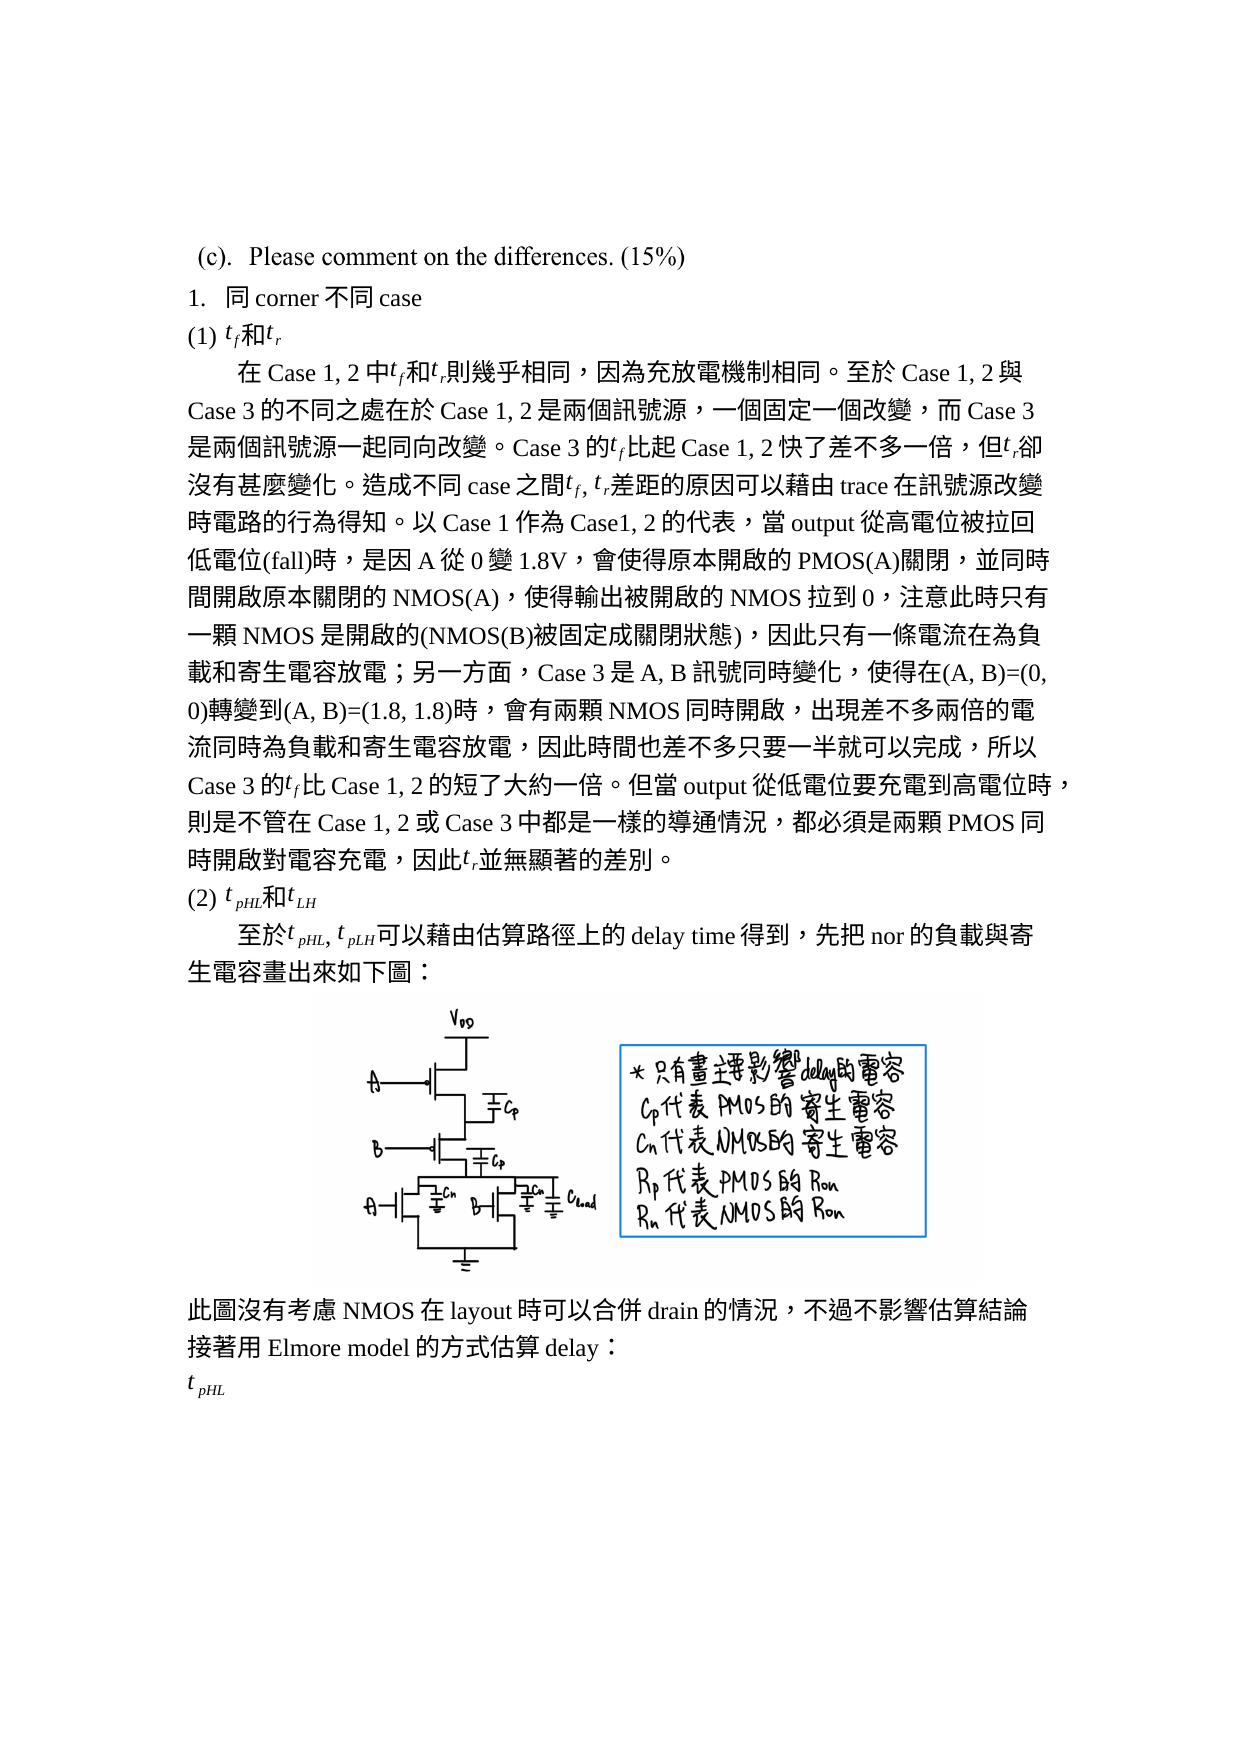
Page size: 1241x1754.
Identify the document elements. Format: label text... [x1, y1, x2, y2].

text 在Case 1, 2中和則幾乎相同，因為充放電機制相同。至於Case 1, 2與Case 3的不同之處在於Case 1, 2是兩個訊號源，一個固定一個改變，而Case 3是兩個訊號源一起同向改變。Case 3的比起Case 1, 2快了差不多一倍，但卻沒有甚麼變化。造成不同case之間, 差距的原因可以藉由trace在訊號源改變時電路的行為得知。以Case 1作為Case1, 2的代表，當output從高電位被拉回低電位(fall)時，是因A從0變1.8V，會使得原本開啟的PMOS(A)關閉，並同時間開啟原本關閉的NMOS(A)，使得輸出被開啟的NMOS拉到0，注意此時只有一顆NMOS是開啟的(NMOS(B)被固定成關閉狀態)，因此只有一條電流在為負載和寄生電容放電；另一方面，Case 3是A, B訊號同時變化，使得在(A, B)=(0, 0)轉變到(A, B)=(1.8, 1.8)時，會有兩顆NMOS同時開啟，出現差不多兩倍的電流同時為負載和寄生電容放電，因此時間也差不多只要一半就可以完成，所以Case 3的比Case 1, 2的短了大約一倍。但當output從低電位要充電到高電位時，則是不管在Case 1, 2或Case 3中都是一樣的導通情況，都必須是兩顆PMOS同時開啟對電容充電，因此並無顯著的差別。 [187, 352, 1053, 877]
picture [308, 989, 982, 1287]
text 接著用Elmore model的方式估算delay： [187, 1327, 1053, 1364]
picture [187, 239, 901, 272]
list 同corner不同case [187, 277, 1053, 314]
text 此圖沒有考慮NMOS在layout時可以合併drain的情況，不過不影響估算結論 [187, 1289, 1053, 1327]
list 和 [187, 877, 1053, 914]
list 和 [187, 314, 1053, 352]
text 至於, 可以藉由估算路徑上的delay time得到，先把nor的負載與寄生電容畫出來如下圖： [187, 914, 1053, 989]
